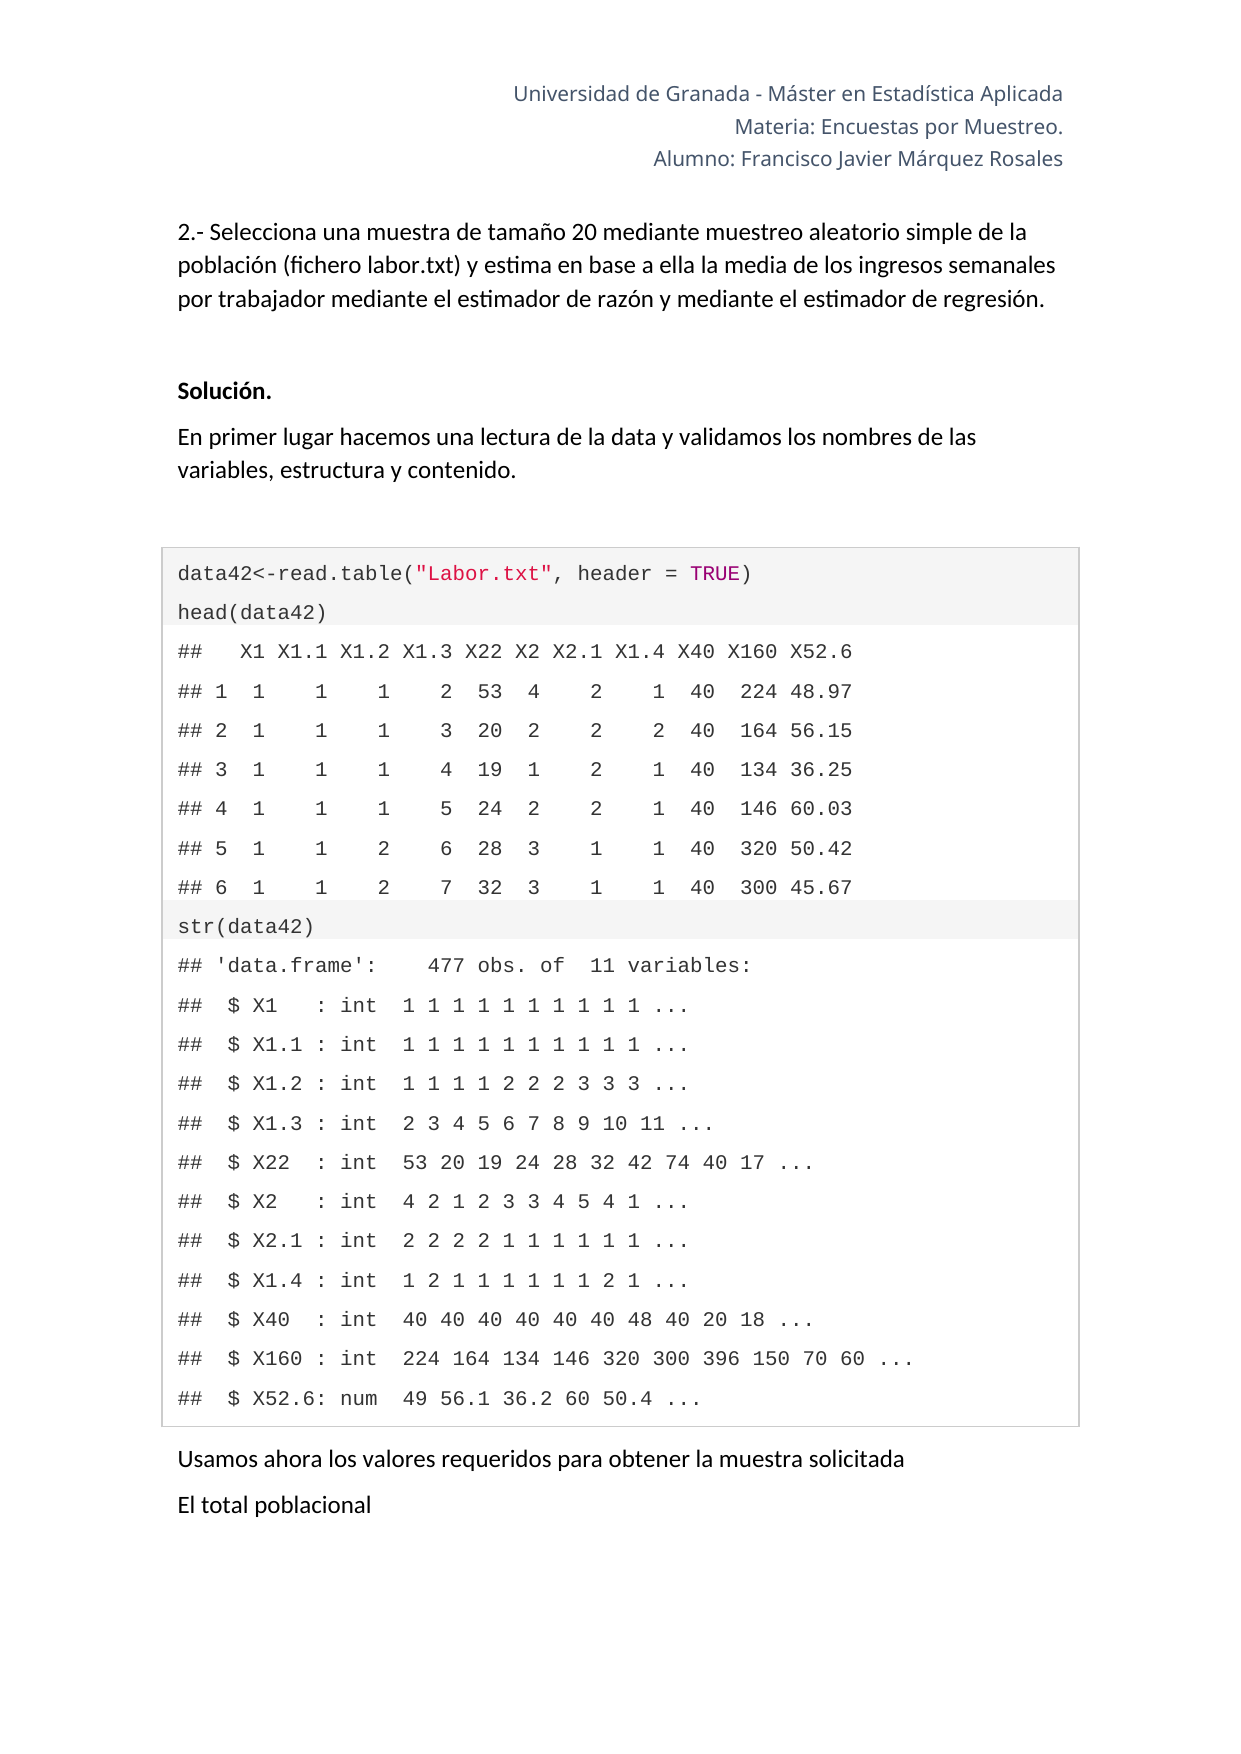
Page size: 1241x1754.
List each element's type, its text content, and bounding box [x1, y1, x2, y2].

text ## $ X40 : int 40 40 40 40 40 40 48 40 20 18 ... [163, 1293, 1078, 1332]
text En primer lugar hacemos una lectura de la data y validamos los nombres de las variables, estructura y contenido. [177, 421, 1063, 485]
text 2.- Selecciona una muestra de tamaño 20 mediante muestreo aleatorio simple de la población (fichero labor.txt) y estima en base a ella la media de los ingresos semanales por trabajador mediante el estimador de razón y mediante el estimador de regresión. [177, 216, 1063, 313]
text ## $ X1.2 : int 1 1 1 1 2 2 2 3 3 3 ... [163, 1057, 1078, 1096]
text ## X1 X1.1 X1.2 X1.3 X22 X2 X2.1 X1.4 X40 X160 X52.6 [163, 625, 1078, 664]
text ## 2 1 1 1 3 20 2 2 2 40 164 56.15 [163, 704, 1078, 743]
text ## $ X1.1 : int 1 1 1 1 1 1 1 1 1 1 ... [163, 1018, 1078, 1057]
text ## $ X160 : int 224 164 134 146 320 300 396 150 70 60 ... [163, 1332, 1078, 1371]
text ## 6 1 1 2 7 32 3 1 1 40 300 45.67 [163, 861, 1078, 900]
text Usamos ahora los valores requeridos para obtener la muestra solicitada [177, 1443, 1063, 1473]
text str(data42) [163, 900, 1078, 939]
text ## 'data.frame': 477 obs. of 11 variables: [163, 939, 1078, 979]
text ## 4 1 1 1 5 24 2 2 1 40 146 60.03 [163, 782, 1078, 822]
text ## 5 1 1 2 6 28 3 1 1 40 320 50.42 [163, 822, 1078, 861]
text ## 1 1 1 1 2 53 4 2 1 40 224 48.97 [163, 664, 1078, 704]
text Solución. [177, 375, 1063, 406]
text ## $ X1.3 : int 2 3 4 5 6 7 8 9 10 11 ... [163, 1096, 1078, 1136]
text ## $ X1 : int 1 1 1 1 1 1 1 1 1 1 ... [163, 979, 1078, 1018]
text ## $ X1.4 : int 1 2 1 1 1 1 1 1 2 1 ... [163, 1253, 1078, 1293]
text El total poblacional [177, 1489, 1063, 1519]
text ## 3 1 1 1 4 19 1 2 1 40 134 36.25 [163, 743, 1078, 782]
text ## $ X2 : int 4 2 1 2 3 3 4 5 4 1 ... [163, 1175, 1078, 1214]
text ## $ X2.1 : int 2 2 2 2 1 1 1 1 1 1 ... [163, 1214, 1078, 1253]
text ## $ X52.6: num 49 56.1 36.2 60 50.4 ... [163, 1371, 1078, 1426]
text data42<-read.table("Labor.txt", header = TRUE) [163, 548, 1078, 586]
text head(data42) [163, 586, 1078, 625]
text ## $ X22 : int 53 20 19 24 28 32 42 74 40 17 ... [163, 1136, 1078, 1175]
